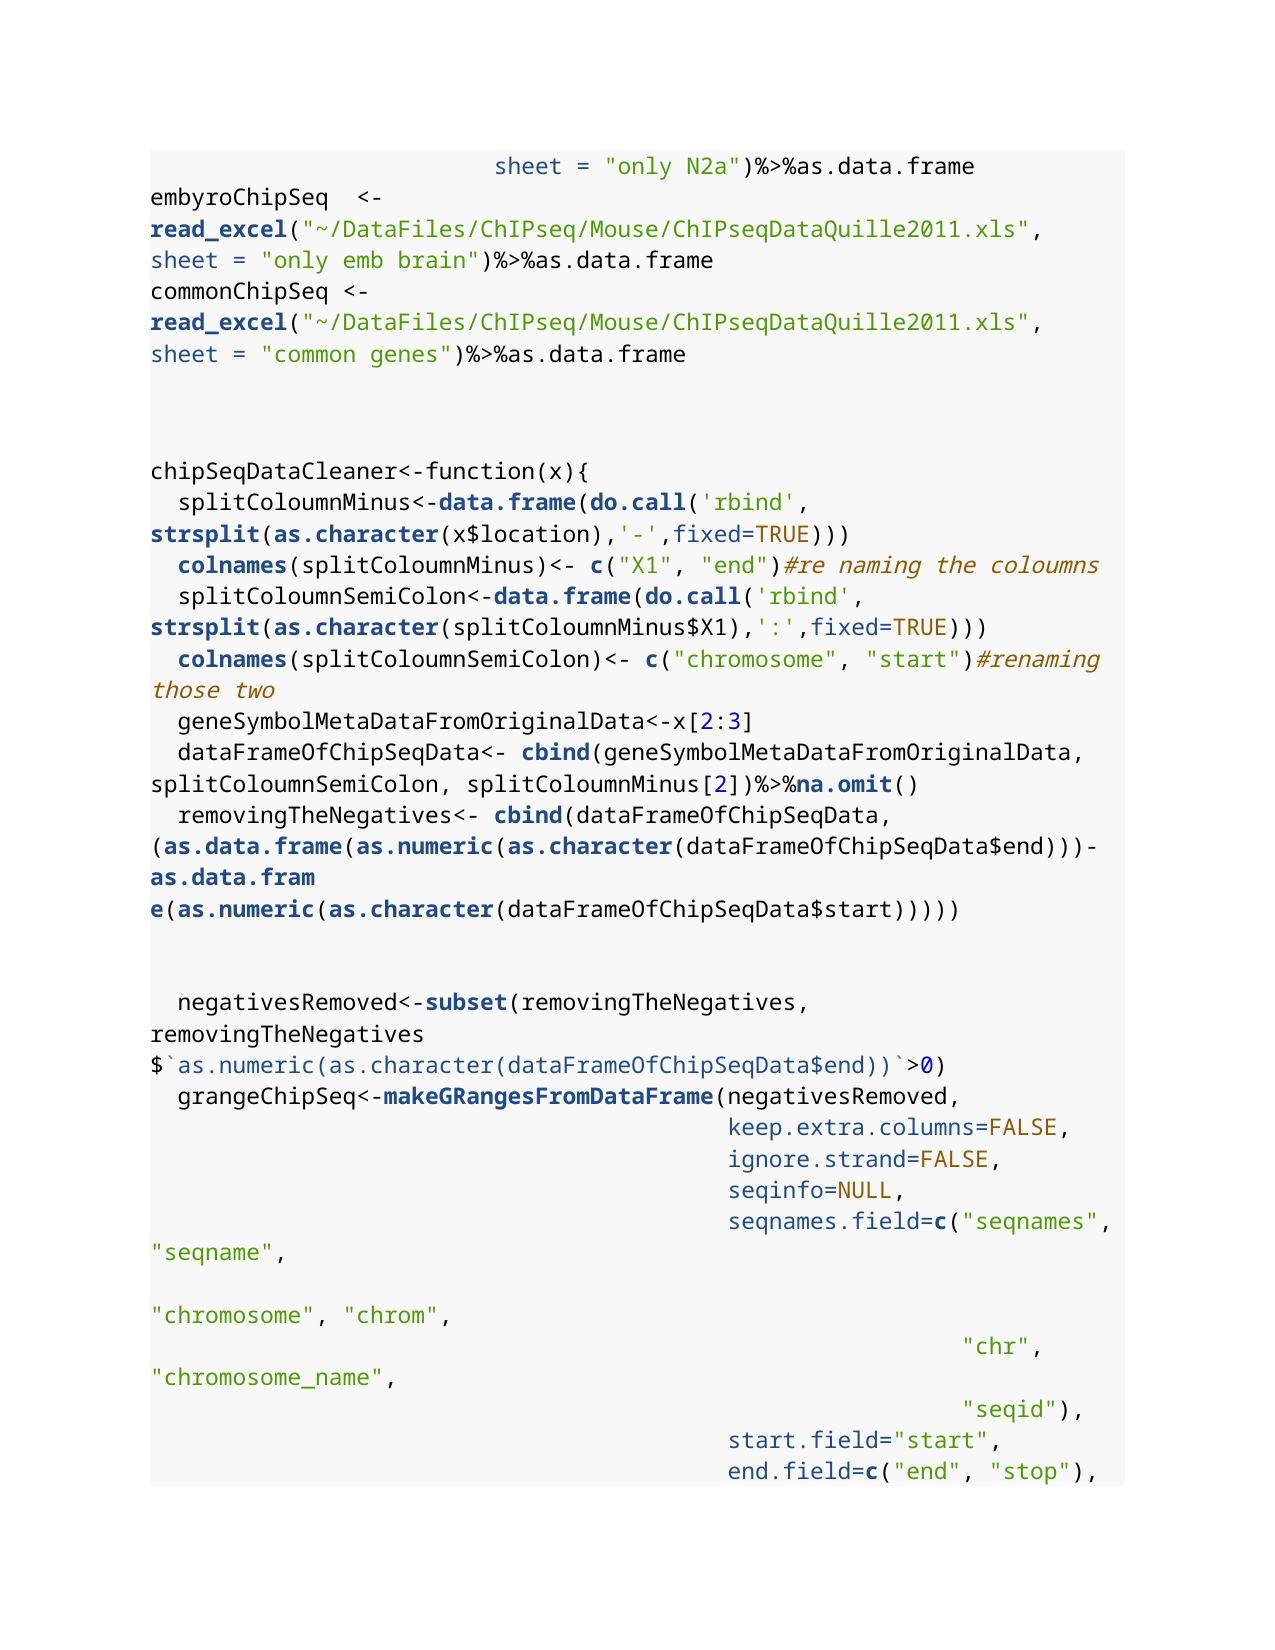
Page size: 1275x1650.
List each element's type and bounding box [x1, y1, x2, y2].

text [150, 150, 1125, 1486]
